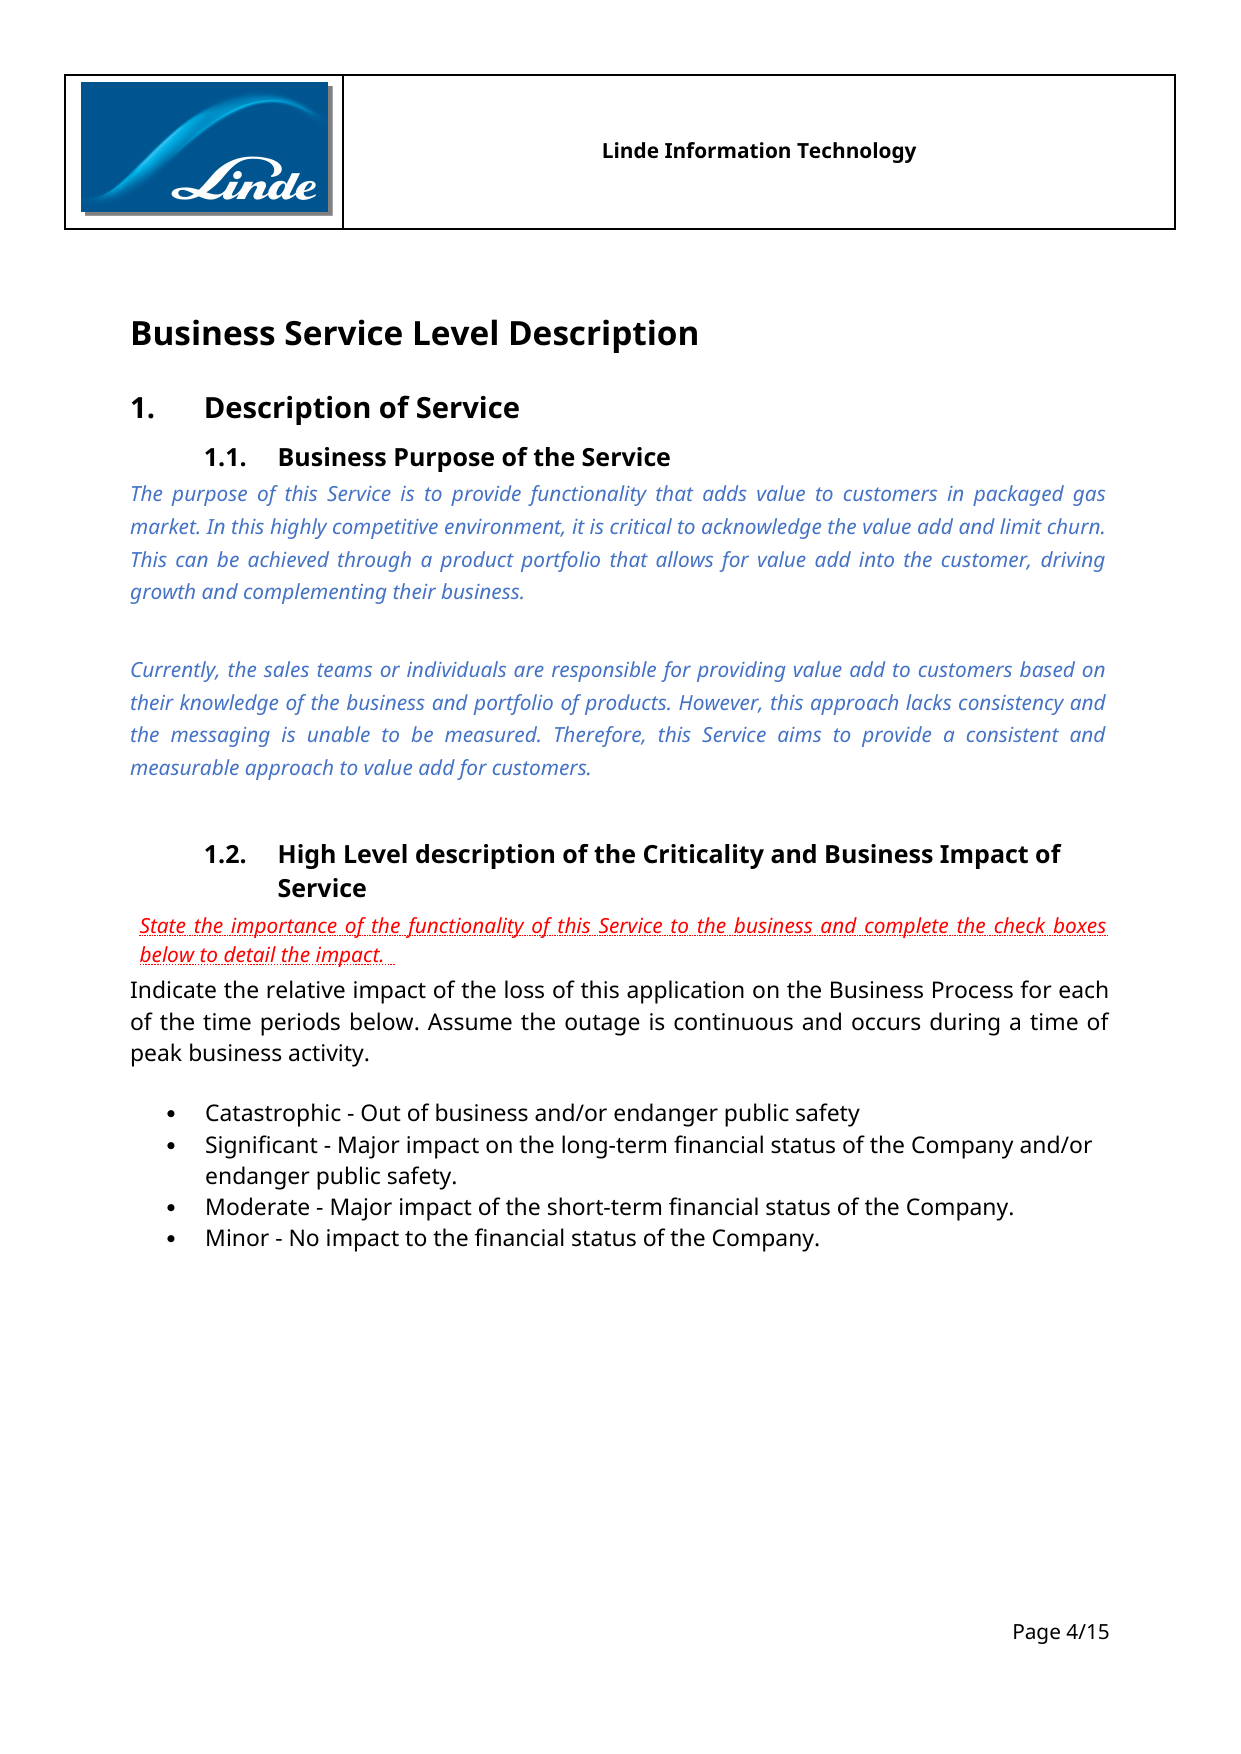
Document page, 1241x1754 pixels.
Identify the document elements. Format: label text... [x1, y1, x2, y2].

subtitle Business Purpose of the Service [204, 439, 1110, 473]
subtitle Description of Service [130, 387, 1110, 427]
subtitle High Level description of the Criticality and Business Impact of Service [204, 837, 1110, 905]
list Significant - Major impact on the long-term financial status of the Company and/or endanger public safety. [167, 1128, 1110, 1191]
text State the importance of the functionality of this Service to the business and complete the check boxes below to detail the impact. [139, 911, 1110, 968]
picture [81, 82, 328, 212]
text Business Service Level Description [130, 310, 1110, 355]
list Moderate - Major impact of the short-term financial status of the Company. [167, 1191, 1110, 1222]
text Indicate the relative impact of the loss of this application on the Business Process for each of the time periods below. Assume the outage is continuous and occurs during a time of peak business activity. [130, 974, 1110, 1068]
list Minor - No impact to the financial status of the Company. [167, 1222, 1110, 1253]
text The purpose of this Service is to provide functionality that adds value to customers in packaged gas market. In this highly competitive environment, it is critical to acknowledge the value add and limit churn. This can be achieved through a product portfolio that allows for value add into the customer, driving growth and complementing their business. [130, 479, 1110, 606]
text Currently, the sales teams or individuals are responsible for providing value add to customers based on their knowledge of the business and portfolio of products. However, this approach lacks consistency and the messaging is unable to be measured. Therefore, this Service aims to provide a consistent and measurable approach to value add for customers. [130, 655, 1110, 781]
list Catastrophic - Out of business and/or endanger public safety [167, 1097, 1110, 1128]
